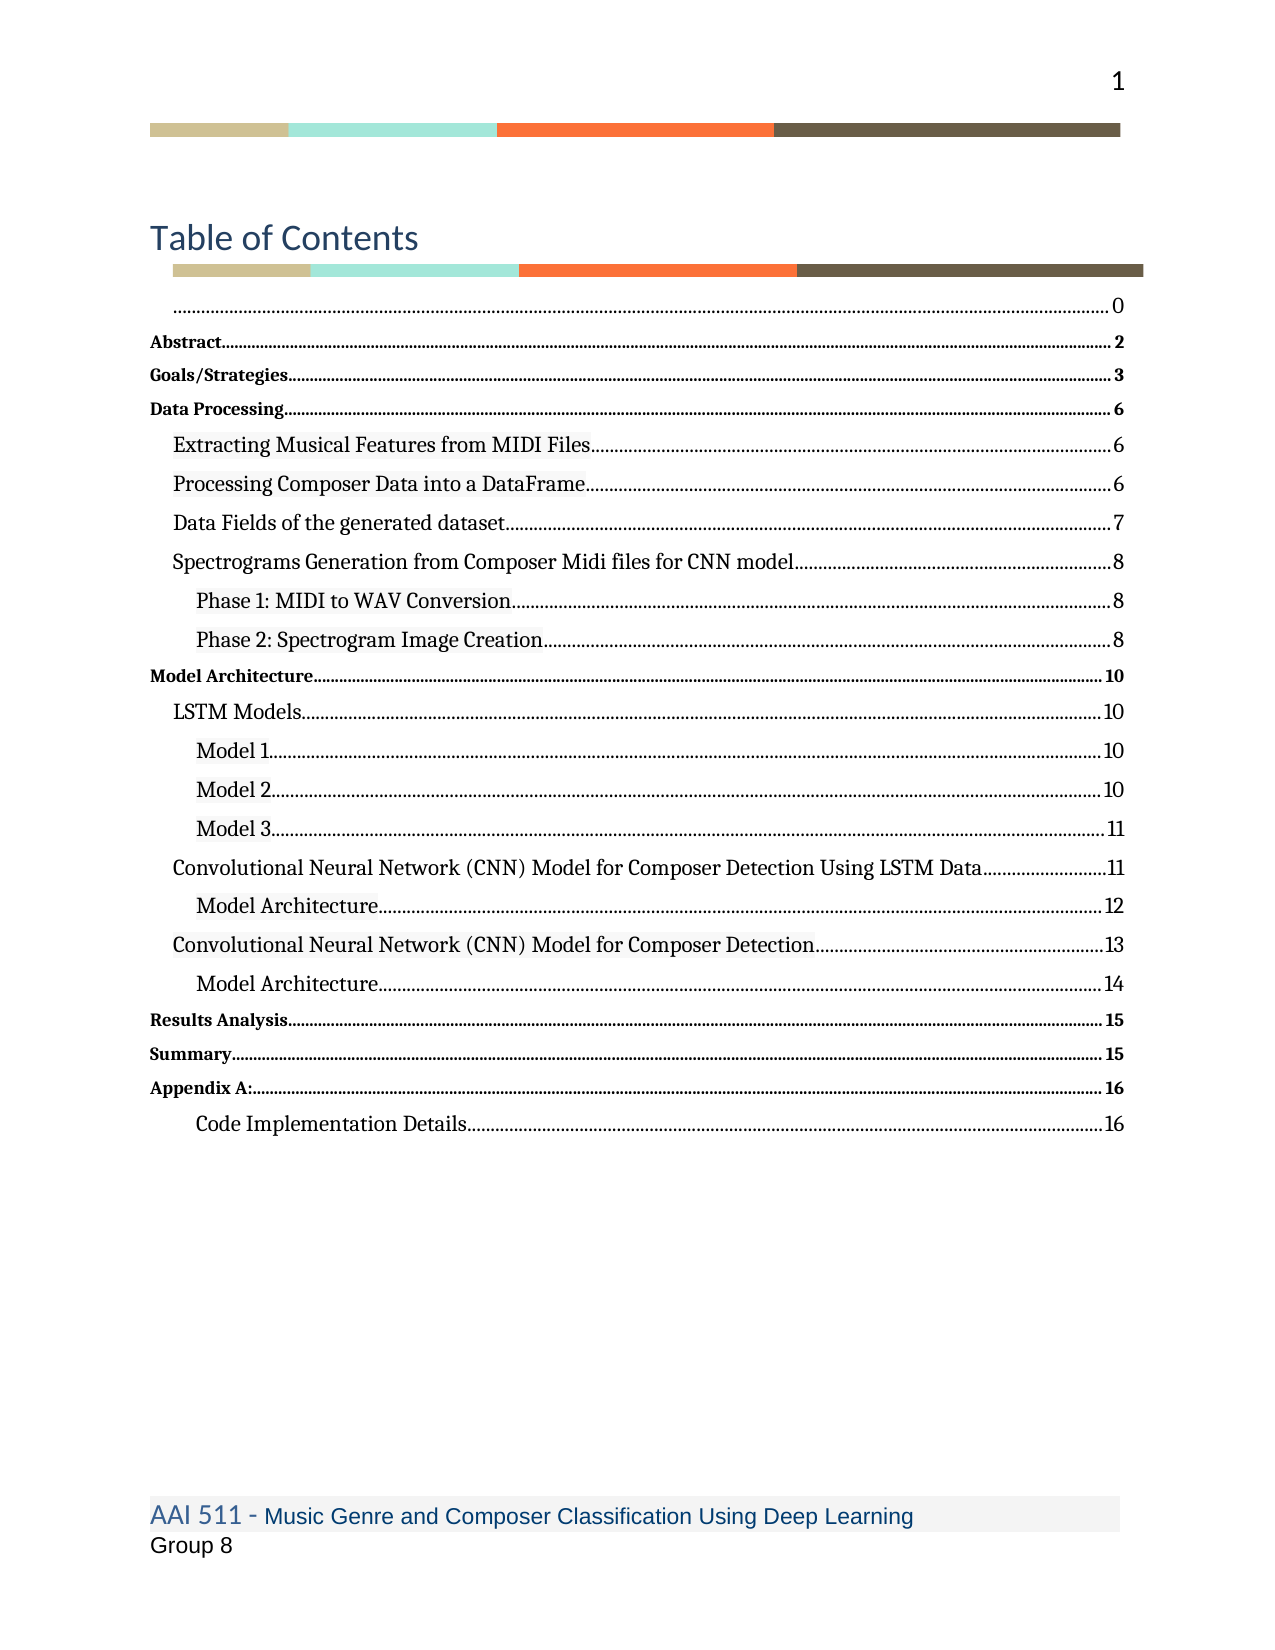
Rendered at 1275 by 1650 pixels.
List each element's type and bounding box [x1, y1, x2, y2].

picture [172, 264, 1144, 277]
picture [150, 123, 1121, 137]
